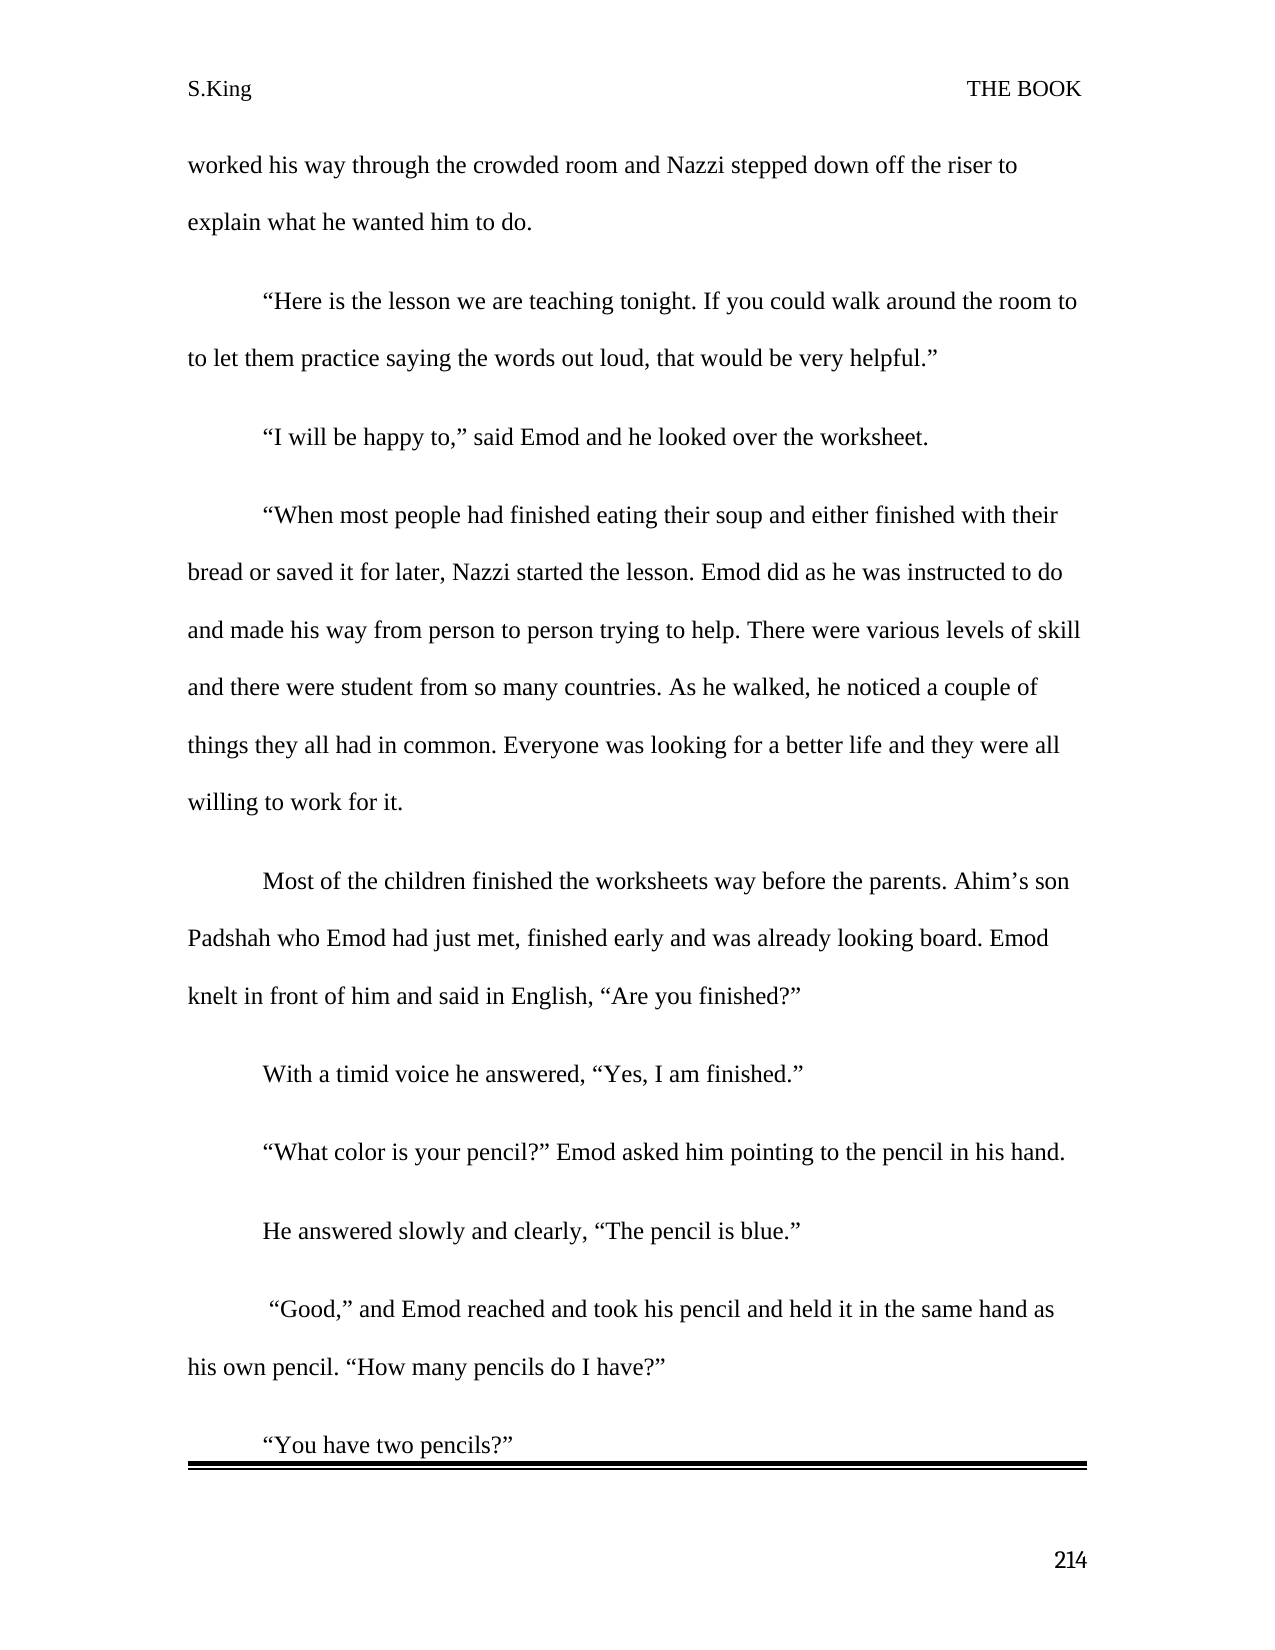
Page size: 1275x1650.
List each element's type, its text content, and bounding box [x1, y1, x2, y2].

text “You have two pencils?” [187, 1430, 1087, 1470]
text “What color is your pencil?” Emod asked him pointing to the pencil in his hand. [187, 1137, 1087, 1166]
text “When most people had finished eating their soup and either finished with their bread or saved it for later, Nazzi started the lesson. Emod did as he was instructed to do and made his way from person to person trying to help. There were various levels of skill and there were student from so many countries. As he walked, he noticed a couple of things they all had in common. Everyone was looking for a better life and they were all willing to work for it. [187, 500, 1087, 816]
text He answered slowly and clearly, “The pencil is blue.” [187, 1216, 1087, 1244]
text With a timid voice he answered, “Yes, I am finished.” [187, 1059, 1087, 1088]
text “I will be happy to,” said Emod and he looked over the worksheet. [187, 422, 1087, 450]
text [187, 150, 1087, 236]
text Most of the children finished the worksheets way before the parents. Ahim’s son Padshah who Emod had just met, finished early and was already looking board. Emod knelt in front of him and said in English, “Are you finished?” [187, 866, 1087, 1009]
text “Good,” and Emod reached and took his pencil and held it in the same hand as his own pencil. “How many pencils do I have?” [187, 1294, 1087, 1380]
text “Here is the lesson we are teaching tonight. If you could walk around the room to to let them practice saying the words out loud, that would be very helpful.” [187, 286, 1087, 372]
